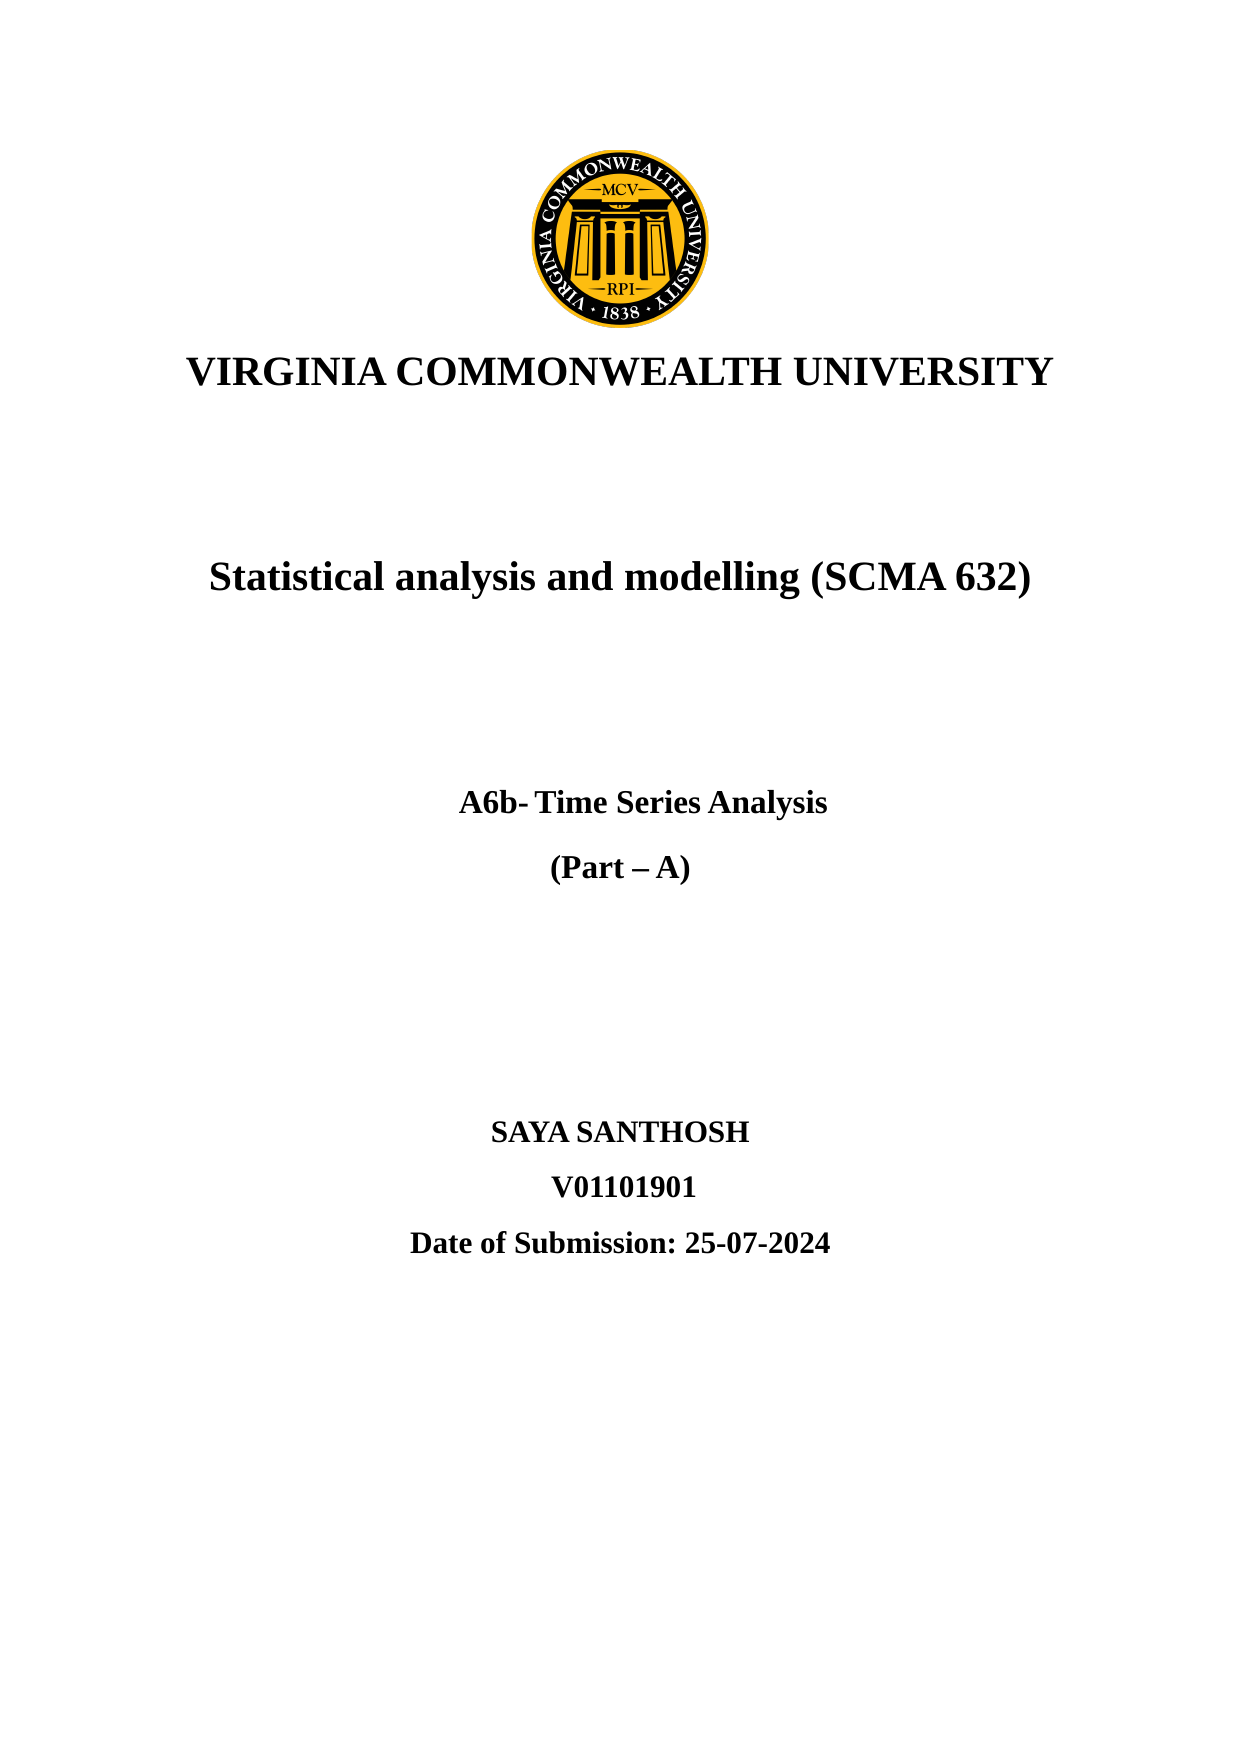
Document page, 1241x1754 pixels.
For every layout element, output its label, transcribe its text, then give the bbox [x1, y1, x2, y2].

text SAYA SANTHOSH [150, 1113, 1090, 1149]
text V01101901 [150, 1168, 1090, 1204]
text Date of Submission: 25-07-2024 [150, 1224, 1090, 1260]
text VIRGINIA COMMONWEALTH UNIVERSITY [150, 346, 1090, 394]
text Statistical analysis and modelling (SCMA 632) [150, 551, 1090, 599]
text A6b- Time Series Analysis [186, 782, 1090, 821]
picture [531, 150, 709, 328]
text (Part – A) [150, 848, 1090, 886]
